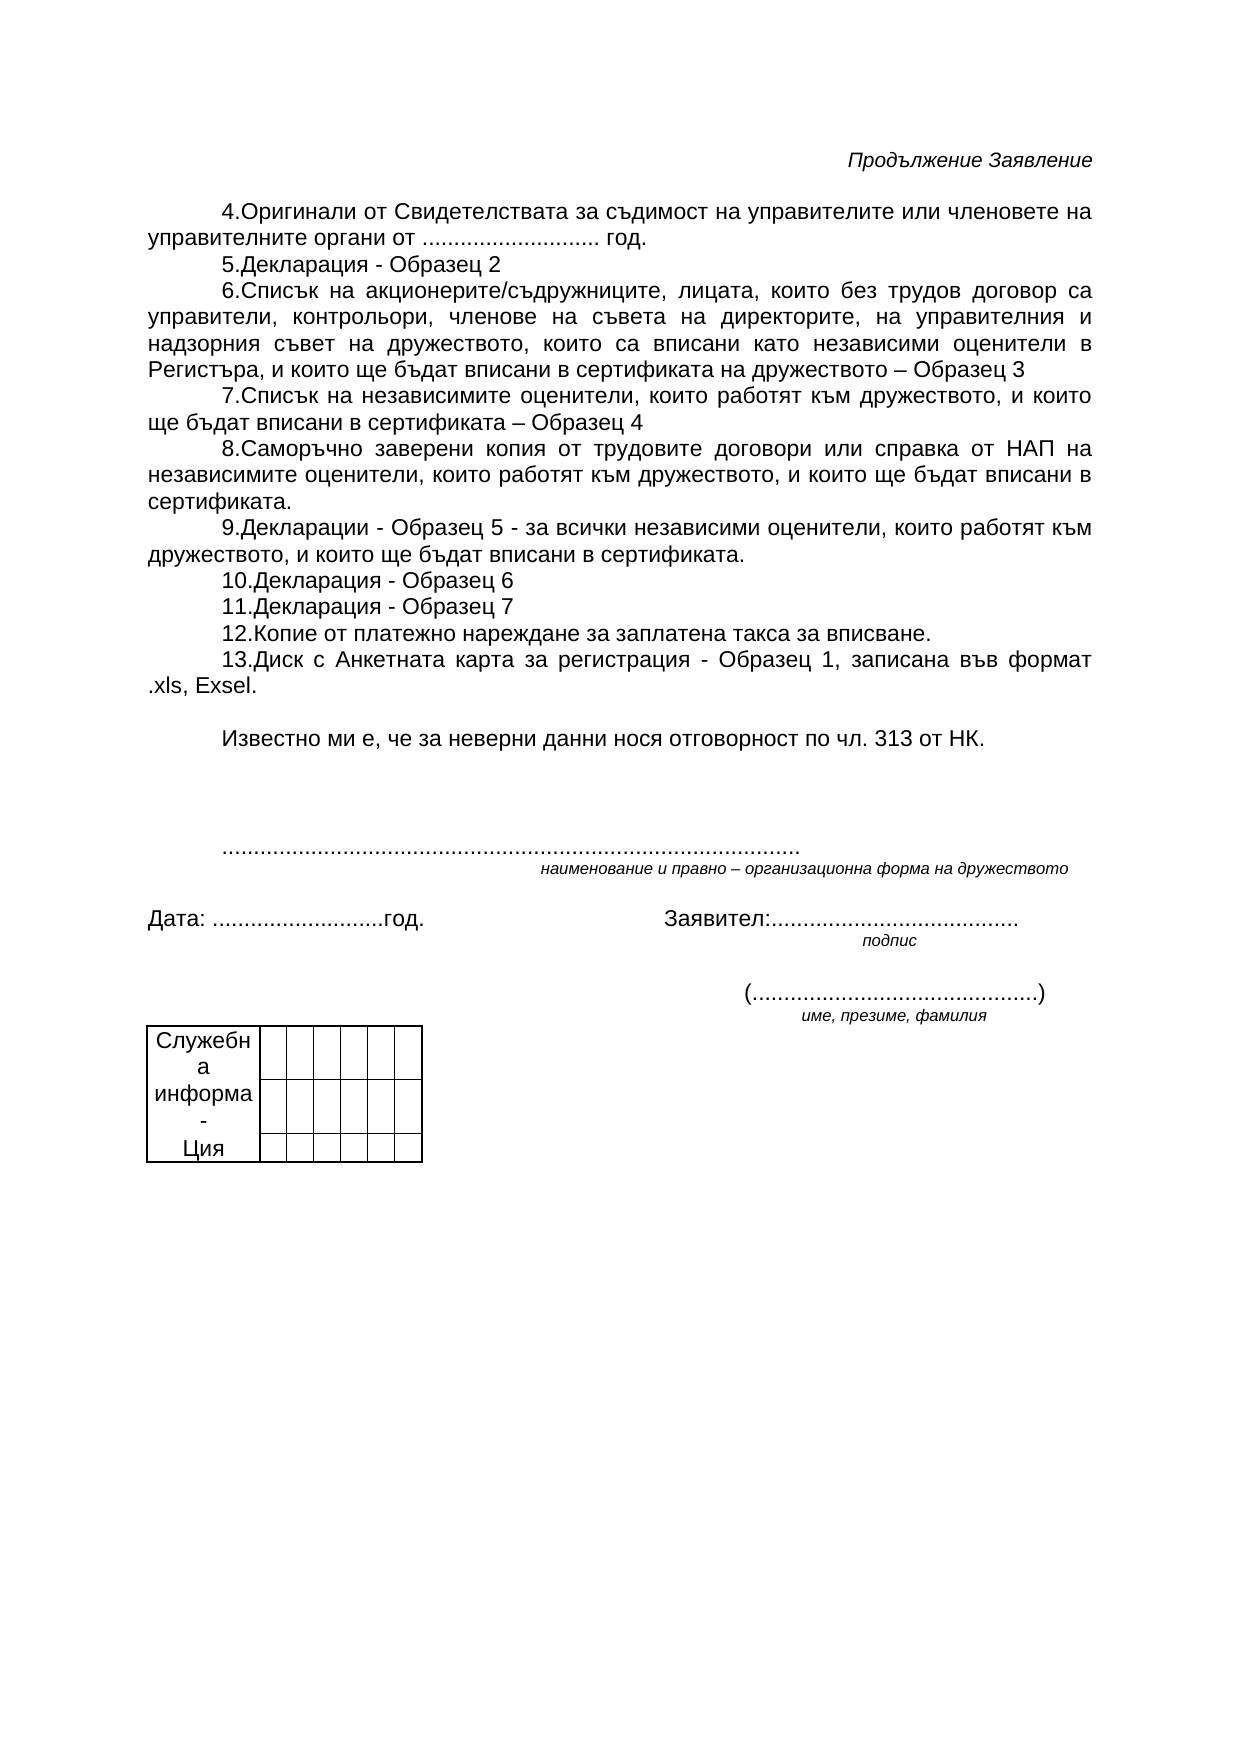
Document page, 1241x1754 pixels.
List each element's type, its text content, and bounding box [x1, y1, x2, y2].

text наименование и правно – организационна форма на дружеството [148, 859, 1093, 878]
table_header [287, 1027, 313, 1079]
table_cell Ция [148, 1133, 259, 1161]
table_cell [314, 1134, 340, 1161]
table_cell [368, 1080, 394, 1133]
text 7.Списък на независимите оценители, които работят към дружеството, и които ще бъдат вписани в сертификата – Образец 4 [148, 382, 1093, 435]
text 4.Оригинали от Свидетелствата за съдимост на управителите или членовете на управителните органи от ............................ год. [148, 198, 1093, 251]
text име, презиме, фамилия [664, 1005, 1093, 1024]
text 8.Саморъчно заверени копия от трудовите договори или справка от НАП на независимите оценители, които работят към дружеството, и които ще бъдат вписани в сертификата. [148, 435, 1093, 514]
table_header [261, 1027, 286, 1079]
table_cell информа- [148, 1079, 259, 1133]
table_cell [341, 1134, 367, 1161]
table_cell [287, 1080, 313, 1133]
text 6.Списък на акционерите/съдружниците, лицата, които без трудов договор са управители, контрольори, членове на съвета на директорите, на управителния и надзорния съвет на дружеството, които са вписани като независими оценители в Регистъра, и които ще бъдат вписани в сертификата на дружеството – Образец 3 [148, 277, 1093, 382]
table_cell [395, 1134, 421, 1161]
text 5.Декларация - Образец 2 [148, 251, 1093, 277]
table_cell [395, 1080, 421, 1133]
text (.............................................) [664, 979, 1093, 1005]
table_cell [261, 1080, 286, 1133]
table_header [341, 1027, 367, 1079]
table_header [395, 1027, 421, 1079]
text 10.Декларация - Образец 6 [148, 567, 1093, 593]
text Дата: ...........................год. Заявител:....................................... [148, 905, 1093, 931]
table_cell [314, 1080, 340, 1133]
table_cell [261, 1134, 286, 1161]
table_cell [287, 1134, 313, 1161]
text 9.Декларации - Образец 5 - за всички независими оценители, които работят към дружеството, и които ще бъдат вписани в сертификата. [148, 514, 1093, 567]
text Известно ми е, че за неверни данни нося отговорност по чл. 313 от НК. [148, 725, 1093, 751]
table_cell [341, 1080, 367, 1133]
text подпис [148, 931, 1093, 950]
table_header Служебна [148, 1027, 259, 1079]
table_cell [368, 1134, 394, 1161]
text Продължение Заявление [148, 148, 1093, 172]
text ........................................................................................... [148, 804, 1093, 859]
table_header [368, 1027, 394, 1079]
text 12.Копие от платежно нареждане за заплатена такса за вписване. [148, 619, 1093, 646]
text 13.Диск с Анкетната карта за регистрация - Образец 1, записана във формат .xls, Exsel. [148, 646, 1093, 699]
text 11.Декларация - Образец 7 [148, 593, 1093, 619]
table_header [314, 1027, 340, 1079]
